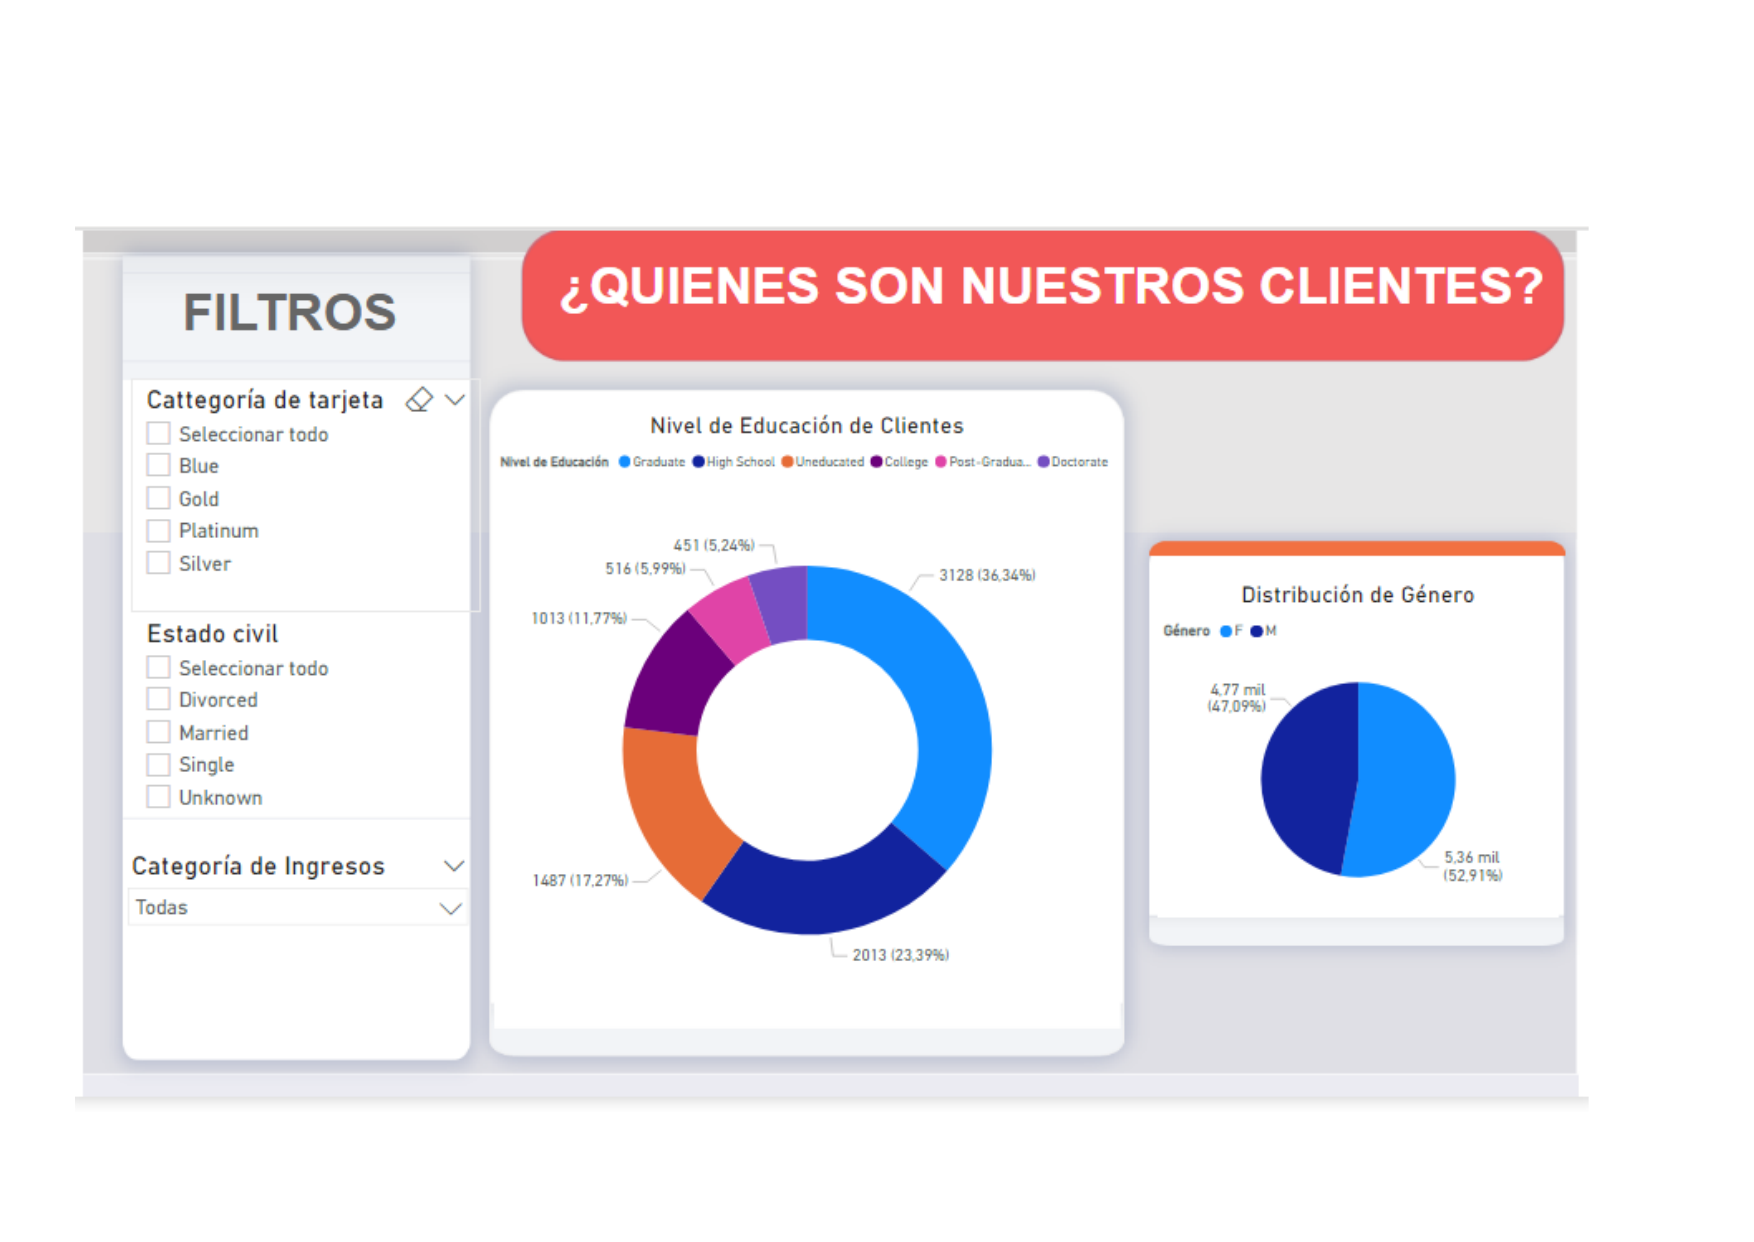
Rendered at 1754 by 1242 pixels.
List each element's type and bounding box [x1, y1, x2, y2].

picture [75, 226, 1589, 1112]
